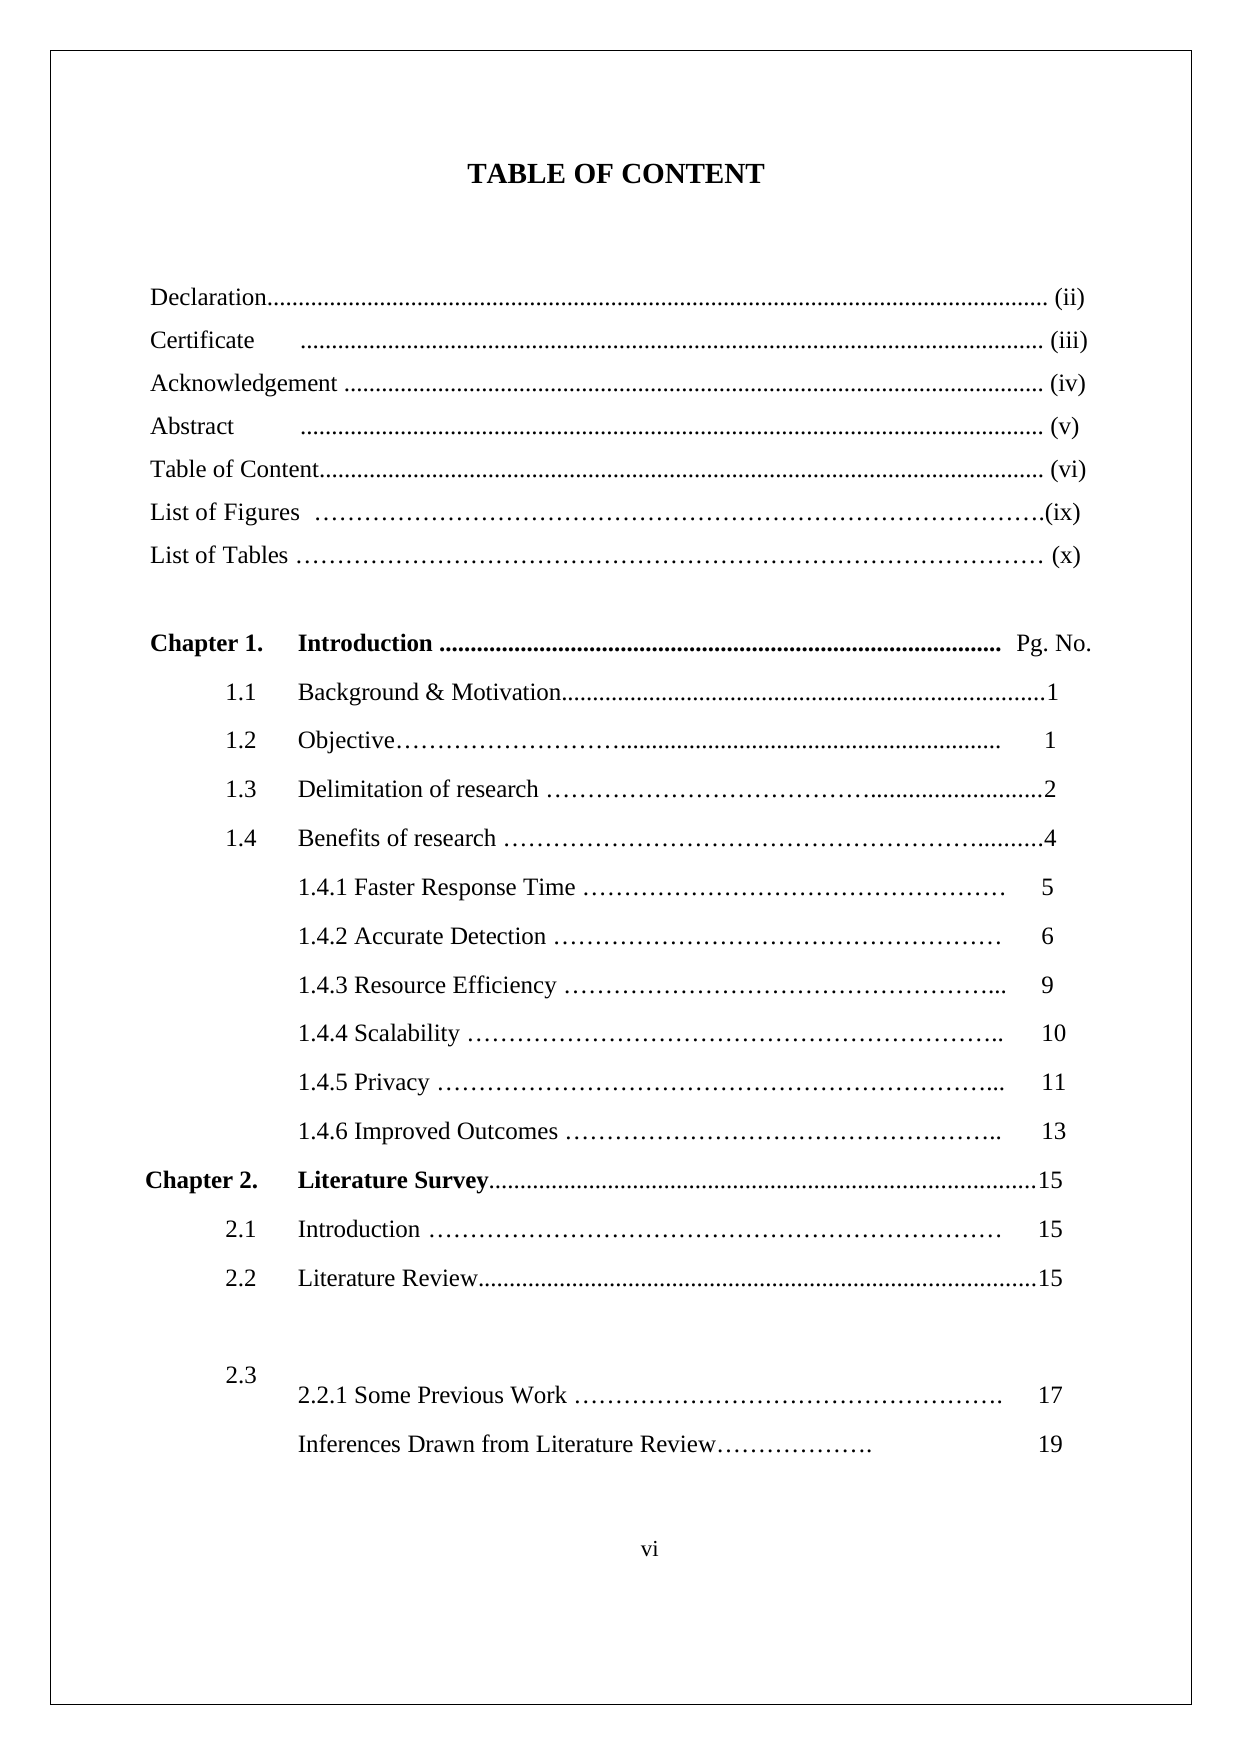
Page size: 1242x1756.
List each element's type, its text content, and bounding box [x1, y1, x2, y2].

text 1.4 Benefits of research …………………………………………………. 4 [225, 823, 1106, 852]
text 1.4.4 Scalability ……………………………………………………….. 10 [298, 1018, 1106, 1047]
text 1.4.1 Faster Response Time …………………………………………… 5 [298, 872, 1106, 901]
subtitle Chapter 1. Introduction .......................................................................................... Pg. No. [150, 628, 1106, 657]
text Certificate ....................................................................................................................... (iii) [150, 325, 1106, 353]
text List of Figures …………………………………………………………………………….(ix) List of Tables ……………………………………………………………………………… (x) [150, 497, 1094, 569]
text 1.2 Objective………………………............................................................. 1 [225, 726, 1106, 754]
text 1.4.3 Resource Efficiency ……………………………………………... 9 [298, 970, 1106, 998]
text 1.4.6 Improved Outcomes …………………………………………….. 13 [298, 1116, 1106, 1145]
subtitle Chapter 2. Literature Survey 15 [145, 1165, 1106, 1194]
text 1.1 Background & Motivation. 1 [225, 677, 1106, 706]
text 1.4.2 Accurate Detection ……………………………………………… 6 [298, 921, 1106, 950]
text 1.4.5 Privacy …………………………………………………………... 11 [298, 1067, 1106, 1096]
text 2.2 Literature Review. 15 [225, 1263, 1106, 1291]
text 2.2.1 Some Previous Work ……………………………………………. 17 Inferences Drawn from Literature Review………………. 19 [298, 1381, 1064, 1458]
text Abstract ....................................................................................................................... (v) [150, 411, 1106, 440]
text Declaration............................................................................................................................. (ii) [150, 282, 1106, 311]
text 1.3 Delimitation of research …………………………………. 2 [225, 774, 1106, 803]
text 2.1 Introduction …………………………………………………………… 15 [225, 1214, 1106, 1243]
subtitle TABLE OF CONTENT [133, 156, 1098, 190]
text Table of Content.................................................................................................................... (vi) [150, 454, 1106, 483]
text 2.3 [133, 1360, 256, 1389]
text Acknowledgement ................................................................................................................ (iv) [150, 368, 1106, 397]
